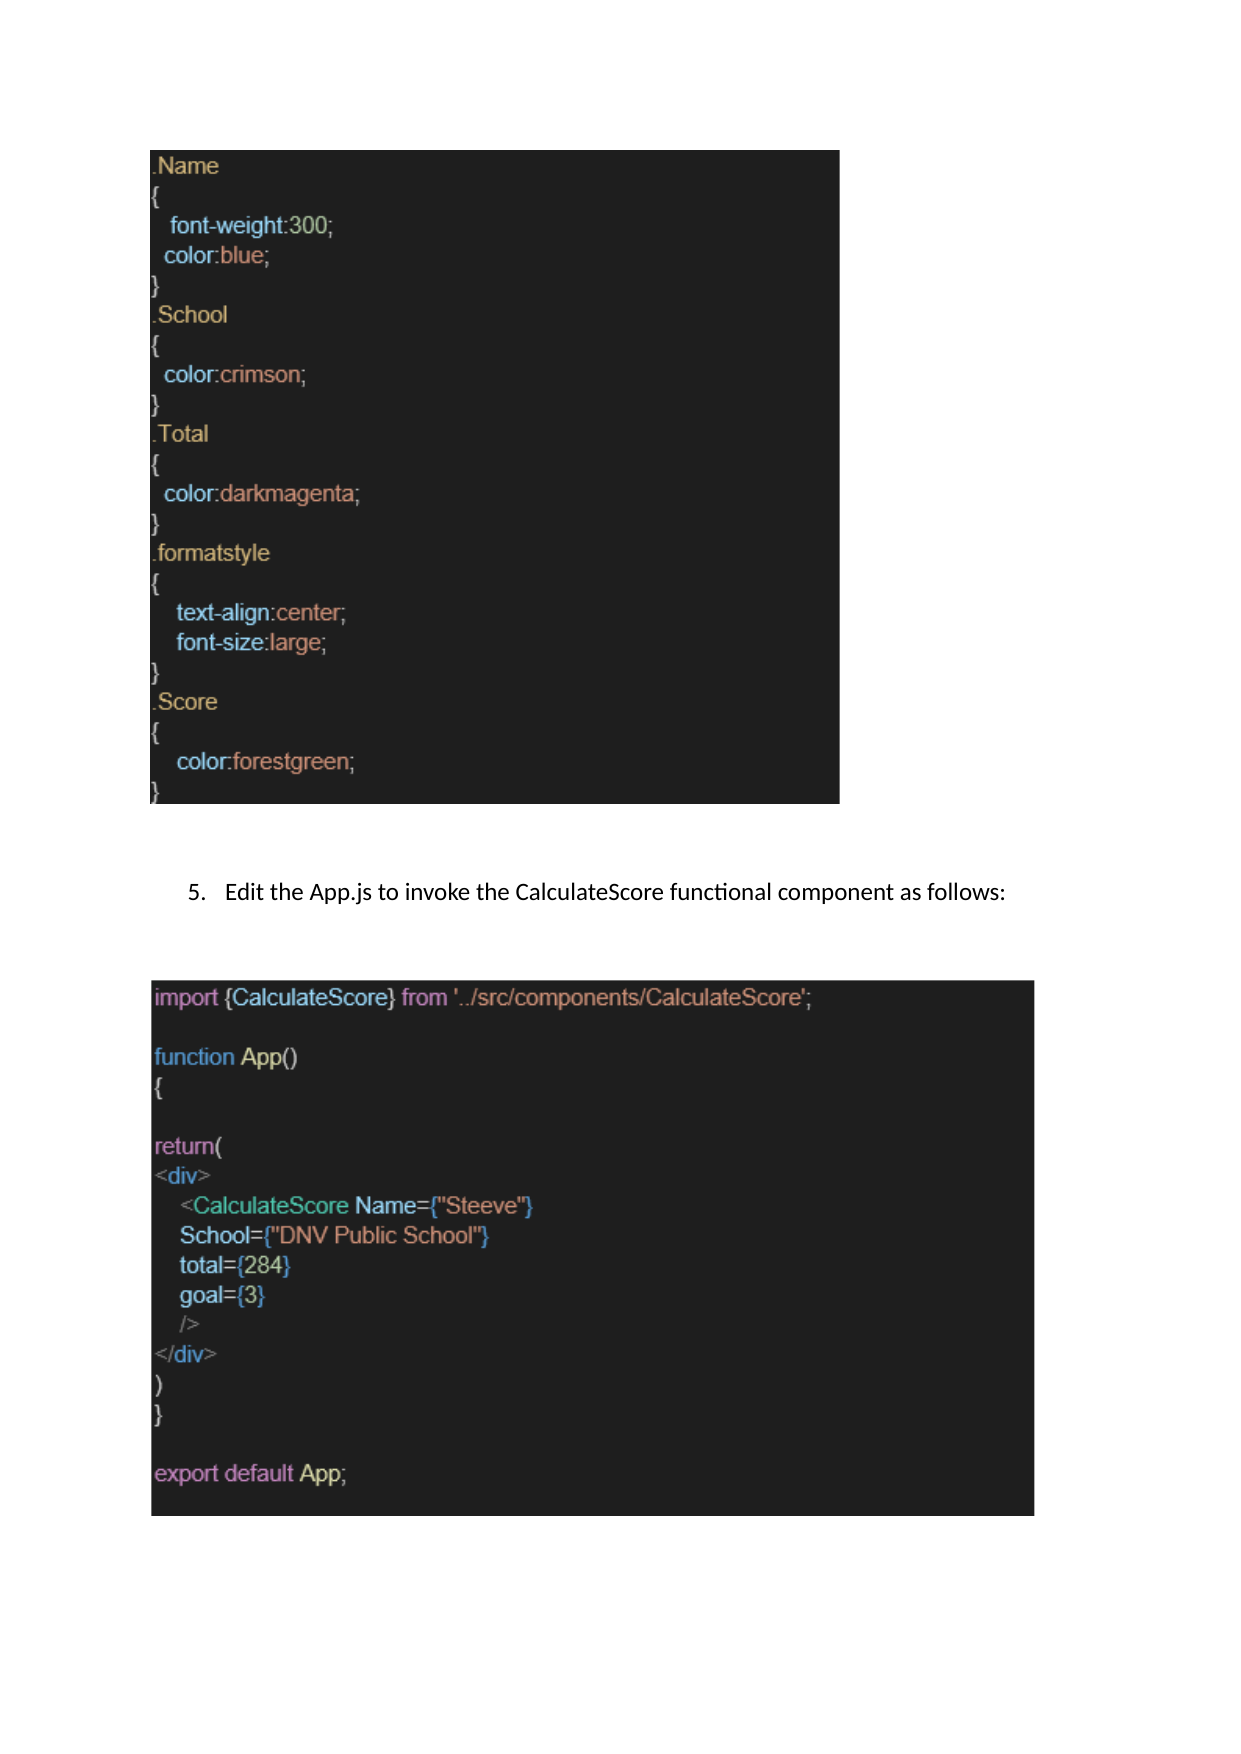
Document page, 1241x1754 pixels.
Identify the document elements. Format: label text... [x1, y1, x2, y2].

picture [150, 979, 1035, 1516]
picture [150, 150, 840, 804]
list Edit the App.js to invoke the CalculateScore functional component as follows: [187, 876, 1090, 906]
